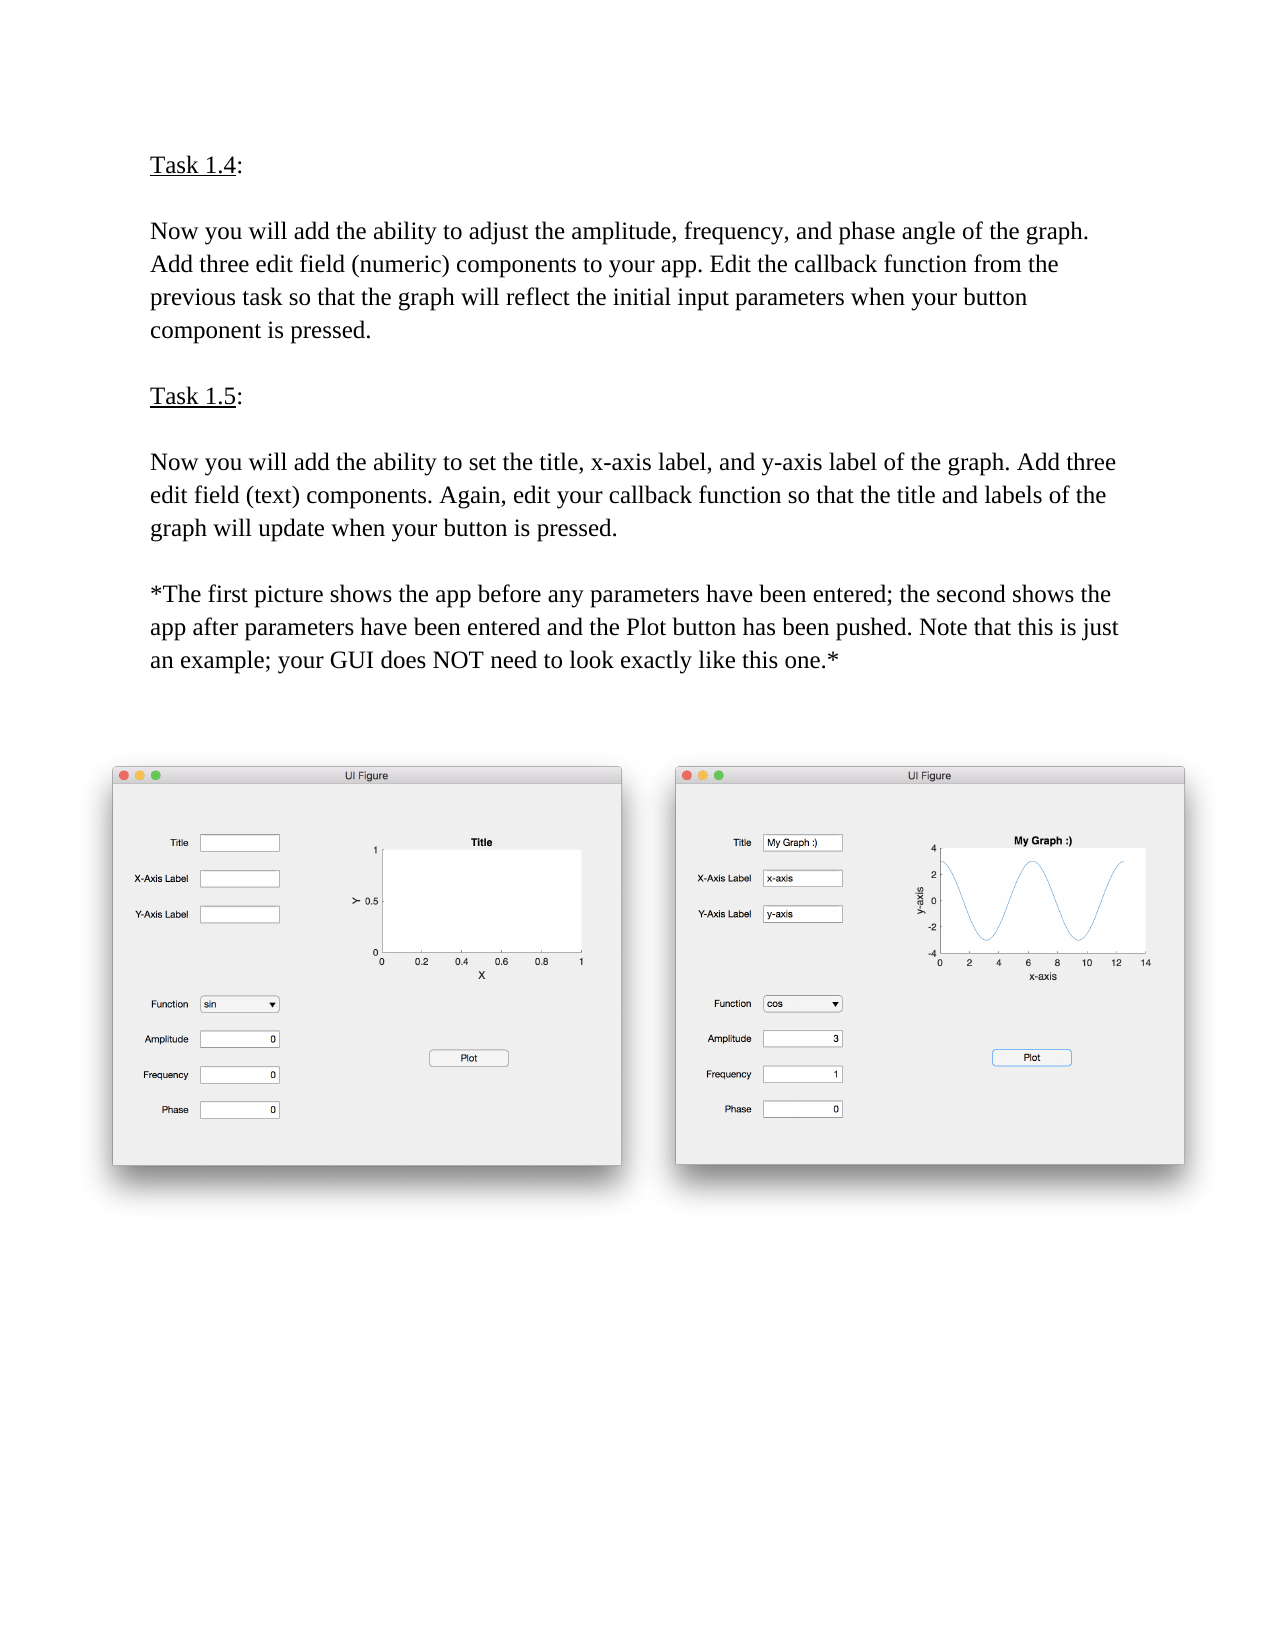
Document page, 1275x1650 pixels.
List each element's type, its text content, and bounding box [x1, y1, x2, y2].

text Task 1.4: [150, 150, 1125, 179]
text Now you will add the ability to set the title, x-axis label, and y-axis label of the graph. Add three edit field (text) components. Again, edit your callback function so that the title and labels of the graph will update when your button is pressed. [150, 447, 1125, 542]
text Now you will add the ability to adjust the amplitude, frequency, and phase angle of the graph. Add three edit field (numeric) components to your app. Edit the callback function from the previous task so that the graph will reflect the initial input parameters when your button component is pressed. [150, 216, 1125, 344]
text Task 1.5: [150, 381, 1125, 410]
picture [68, 741, 1229, 1229]
text *The first picture shows the app before any parameters have been entered; the second shows the app after parameters have been entered and the Plot button has been pushed. Note that this is just an example; your GUI does NOT need to look exactly like this one.* [150, 579, 1125, 674]
